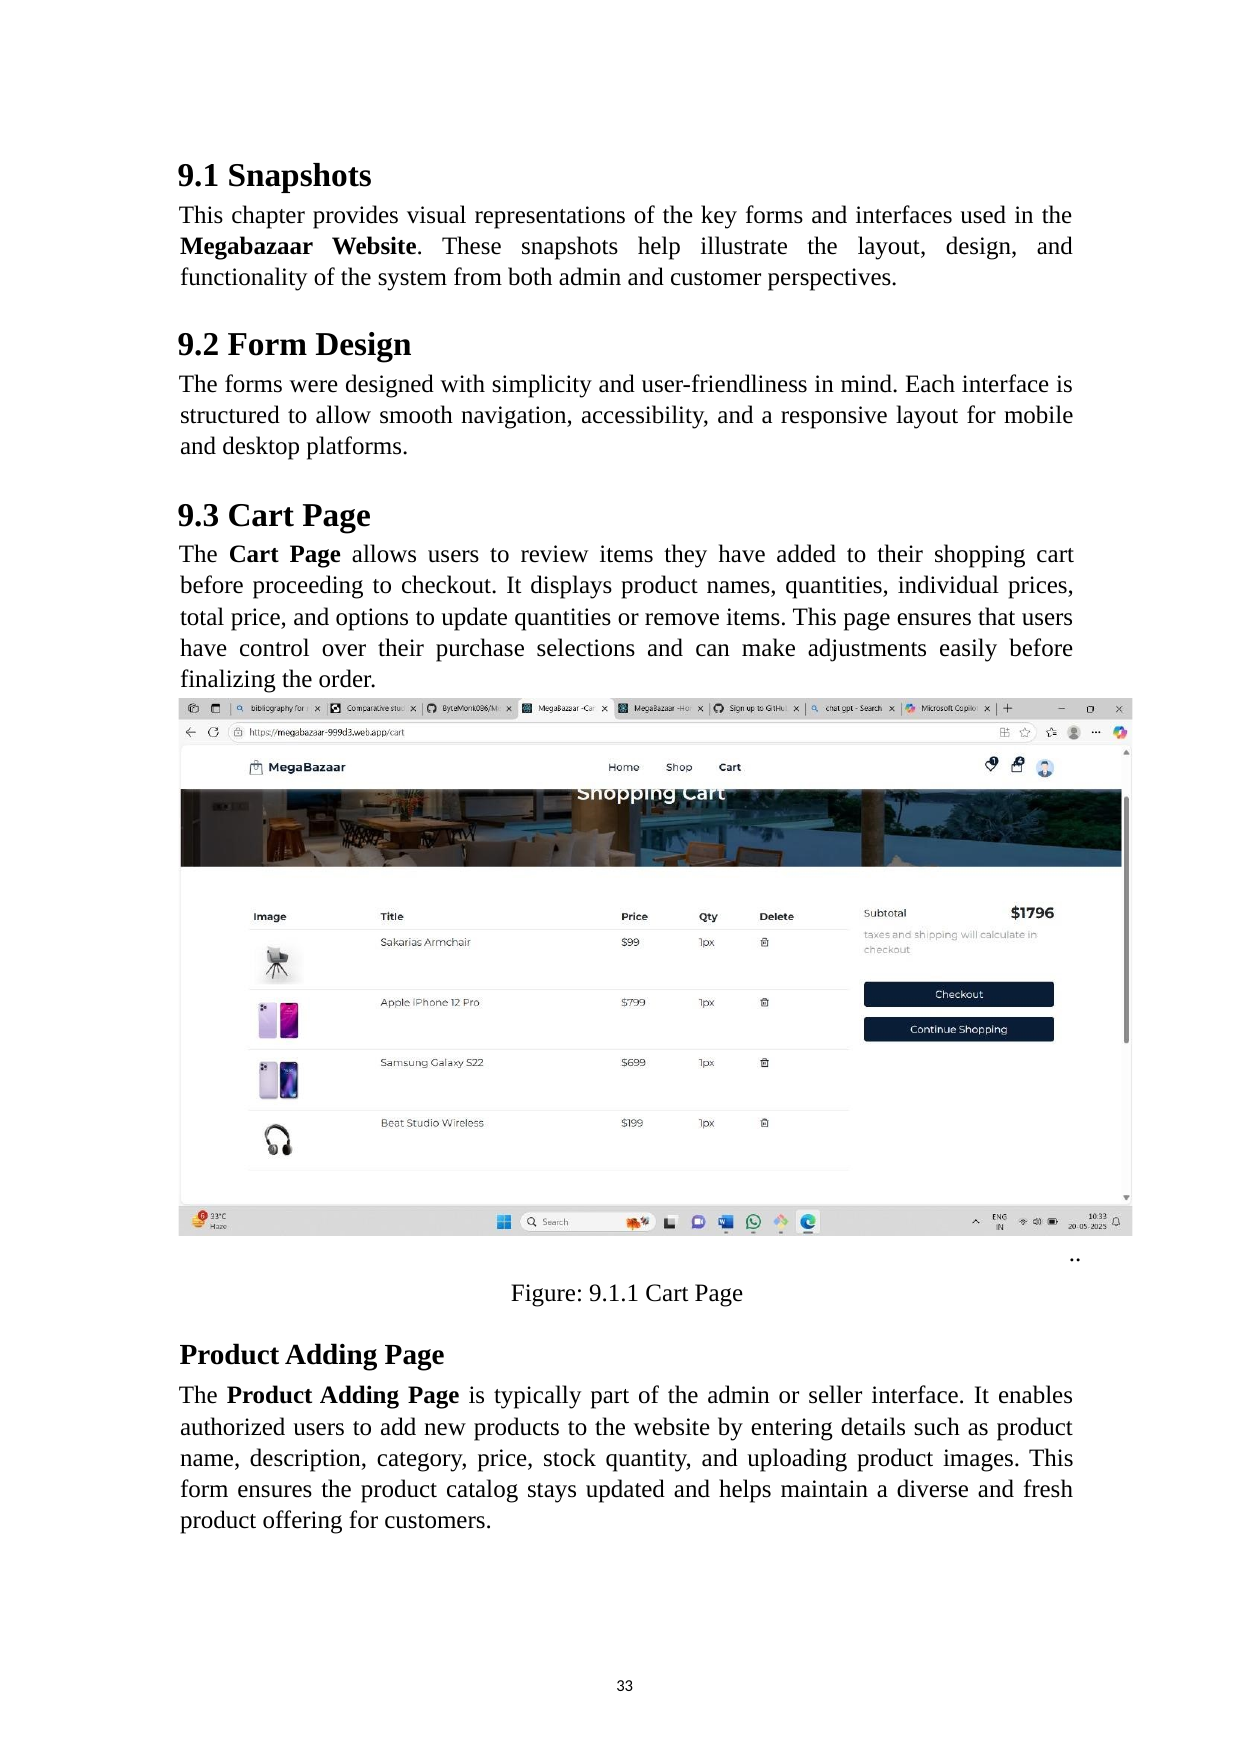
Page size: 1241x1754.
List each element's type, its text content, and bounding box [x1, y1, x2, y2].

picture [178, 698, 1133, 1236]
text The forms were designed with simplicity and user-friendliness in mind. Each interface is structured to allow smooth navigation, accessibility, and a responsive layout for mobile and desktop platforms. [179, 369, 1074, 460]
text This chapter provides visual representations of the key forms and interfaces used in the Megabazaar Website. These snapshots help illustrate the layout, design, and functionality of the system from both admin and customer perspectives. [179, 200, 1074, 291]
text The Product Adding Page is typically part of the admin or seller interface. It enables authorized users to add new products to the website by entering details such as product name, description, category, price, stock quantity, and uploading product images. This form ensures the product catalog stays updated and helps maintain a diverse and fresh product offering for customers. [179, 1381, 1074, 1533]
subtitle 9.3 Cart Page [177, 495, 1140, 533]
subtitle 9.1 Snapshots [177, 155, 1140, 193]
text The Cart Page allows users to review items they have added to their shopping cart before proceeding to checkout. It displays product names, quantities, individual prices, total price, and options to update quantities or remove items. This page ensures that users have control over their purchase selections and can make adjustments easily before finalizing the order. [179, 539, 1074, 692]
text Figure: 9.1.1 Cart Page [156, 1278, 1097, 1307]
subtitle Product Adding Page [150, 1337, 1140, 1371]
subtitle 9.2 Form Design [177, 325, 1140, 363]
